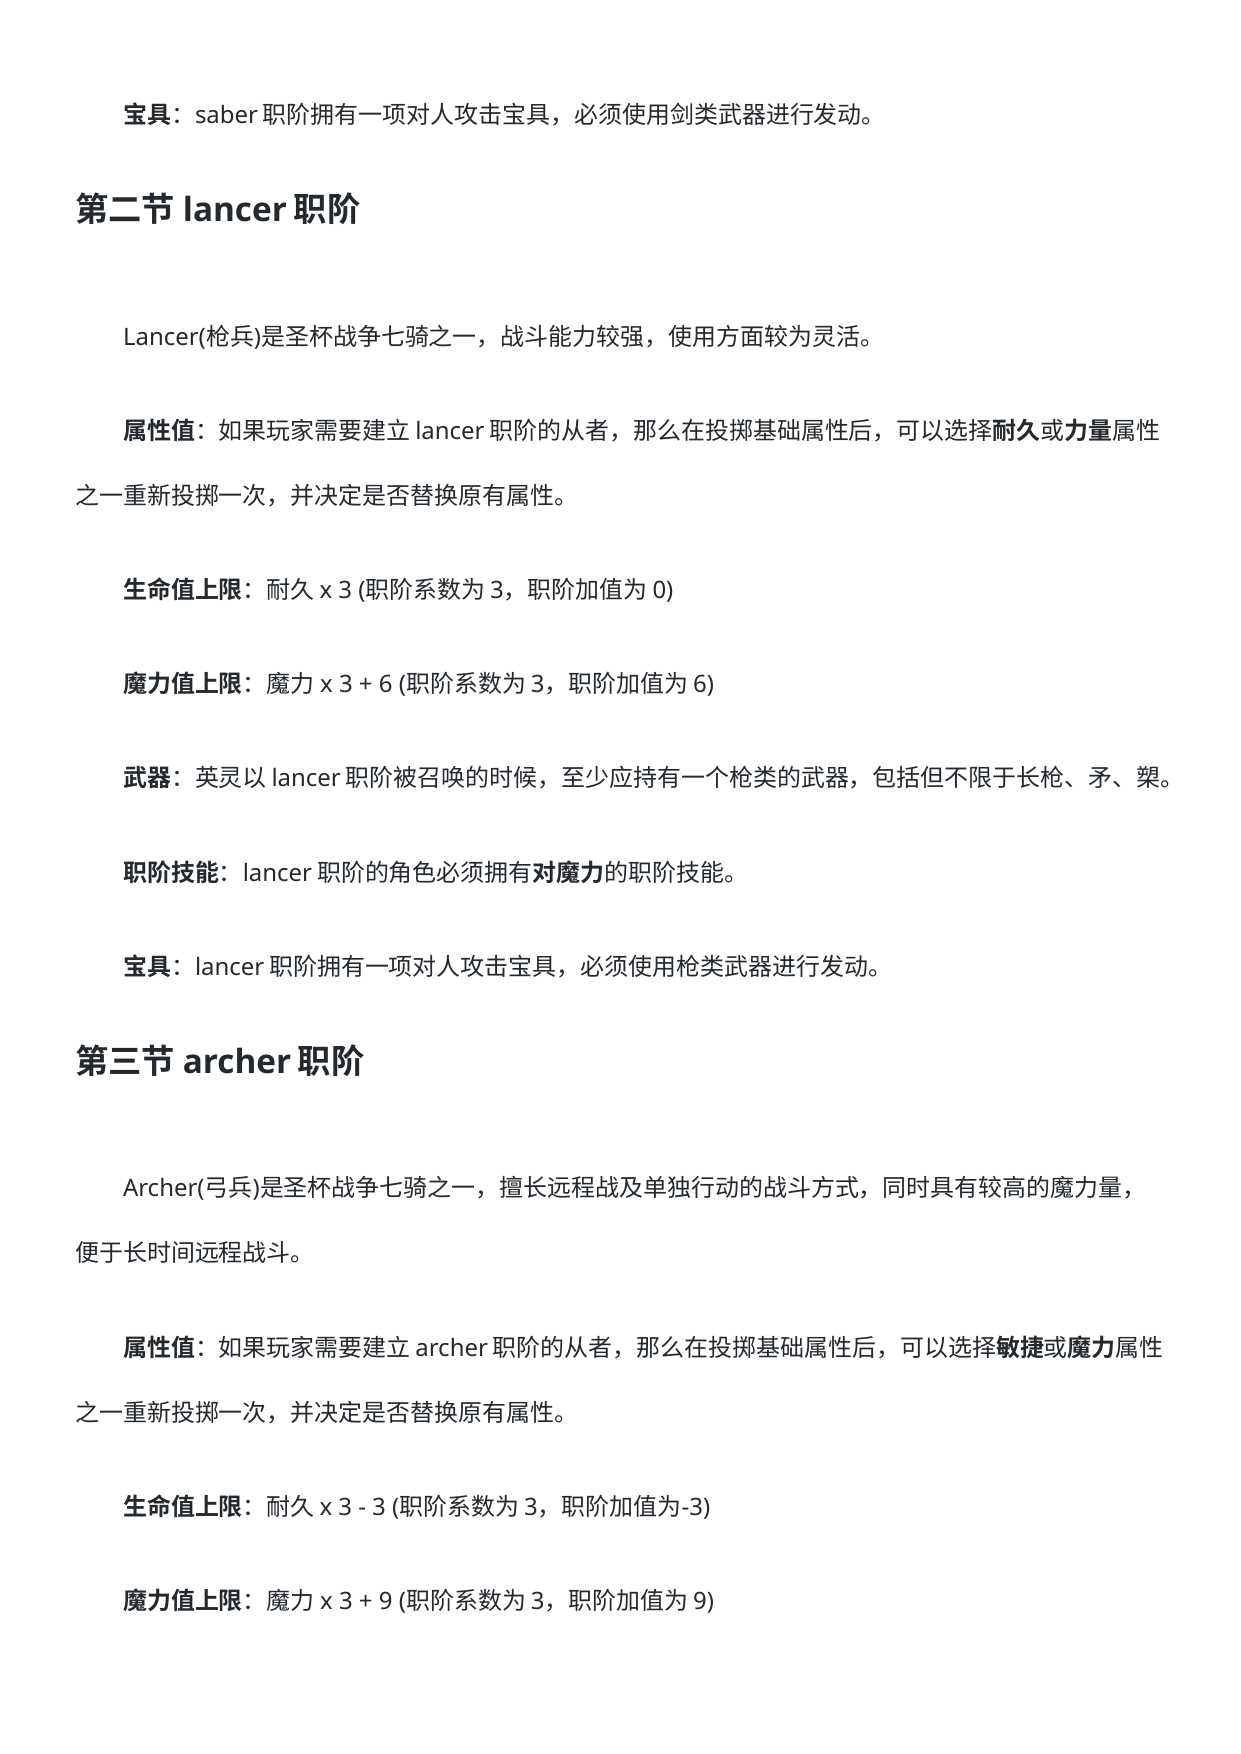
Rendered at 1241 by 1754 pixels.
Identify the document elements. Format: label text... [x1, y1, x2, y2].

subtitle 第三节 archer职阶 [75, 1026, 1165, 1091]
text 属性值：如果玩家需要建立lancer职阶的从者，那么在投掷基础属性后，可以选择耐久或力量属性之一重新投掷一次，并决定是否替换原有属性。 [75, 396, 1165, 526]
text Lancer(枪兵)是圣杯战争七骑之一，战斗能力较强，使用方面较为灵活。 [75, 302, 1165, 367]
text Archer(弓兵)是圣杯战争七骑之一，擅长远程战及单独行动的战斗方式，同时具有较高的魔力量，便于长时间远程战斗。 [75, 1154, 1165, 1284]
text 宝具：saber职阶拥有一项对人攻击宝具，必须使用剑类武器进行发动。 [75, 81, 1165, 146]
text 武器：英灵以lancer职阶被召唤的时候，至少应持有一个枪类的武器，包括但不限于长枪、矛、槊。 [75, 744, 1165, 809]
subtitle 第二节 lancer职阶 [75, 175, 1165, 240]
text 生命值上限：耐久x 3 (职阶系数为3，职阶加值为0) [75, 556, 1165, 621]
text 生命值上限：耐久x 3 - 3 (职阶系数为3，职阶加值为-3) [75, 1472, 1165, 1537]
text 宝具：lancer职阶拥有一项对人攻击宝具，必须使用枪类武器进行发动。 [75, 932, 1165, 997]
text 魔力值上限：魔力 x 3 + 6 (职阶系数为3，职阶加值为6) [75, 650, 1165, 715]
text 魔力值上限：魔力 x 3 + 9 (职阶系数为3，职阶加值为9) [75, 1566, 1165, 1631]
text 职阶技能：lancer职阶的角色必须拥有对魔力的职阶技能。 [75, 838, 1165, 903]
text 属性值：如果玩家需要建立archer职阶的从者，那么在投掷基础属性后，可以选择敏捷或魔力属性之一重新投掷一次，并决定是否替换原有属性。 [75, 1313, 1165, 1443]
